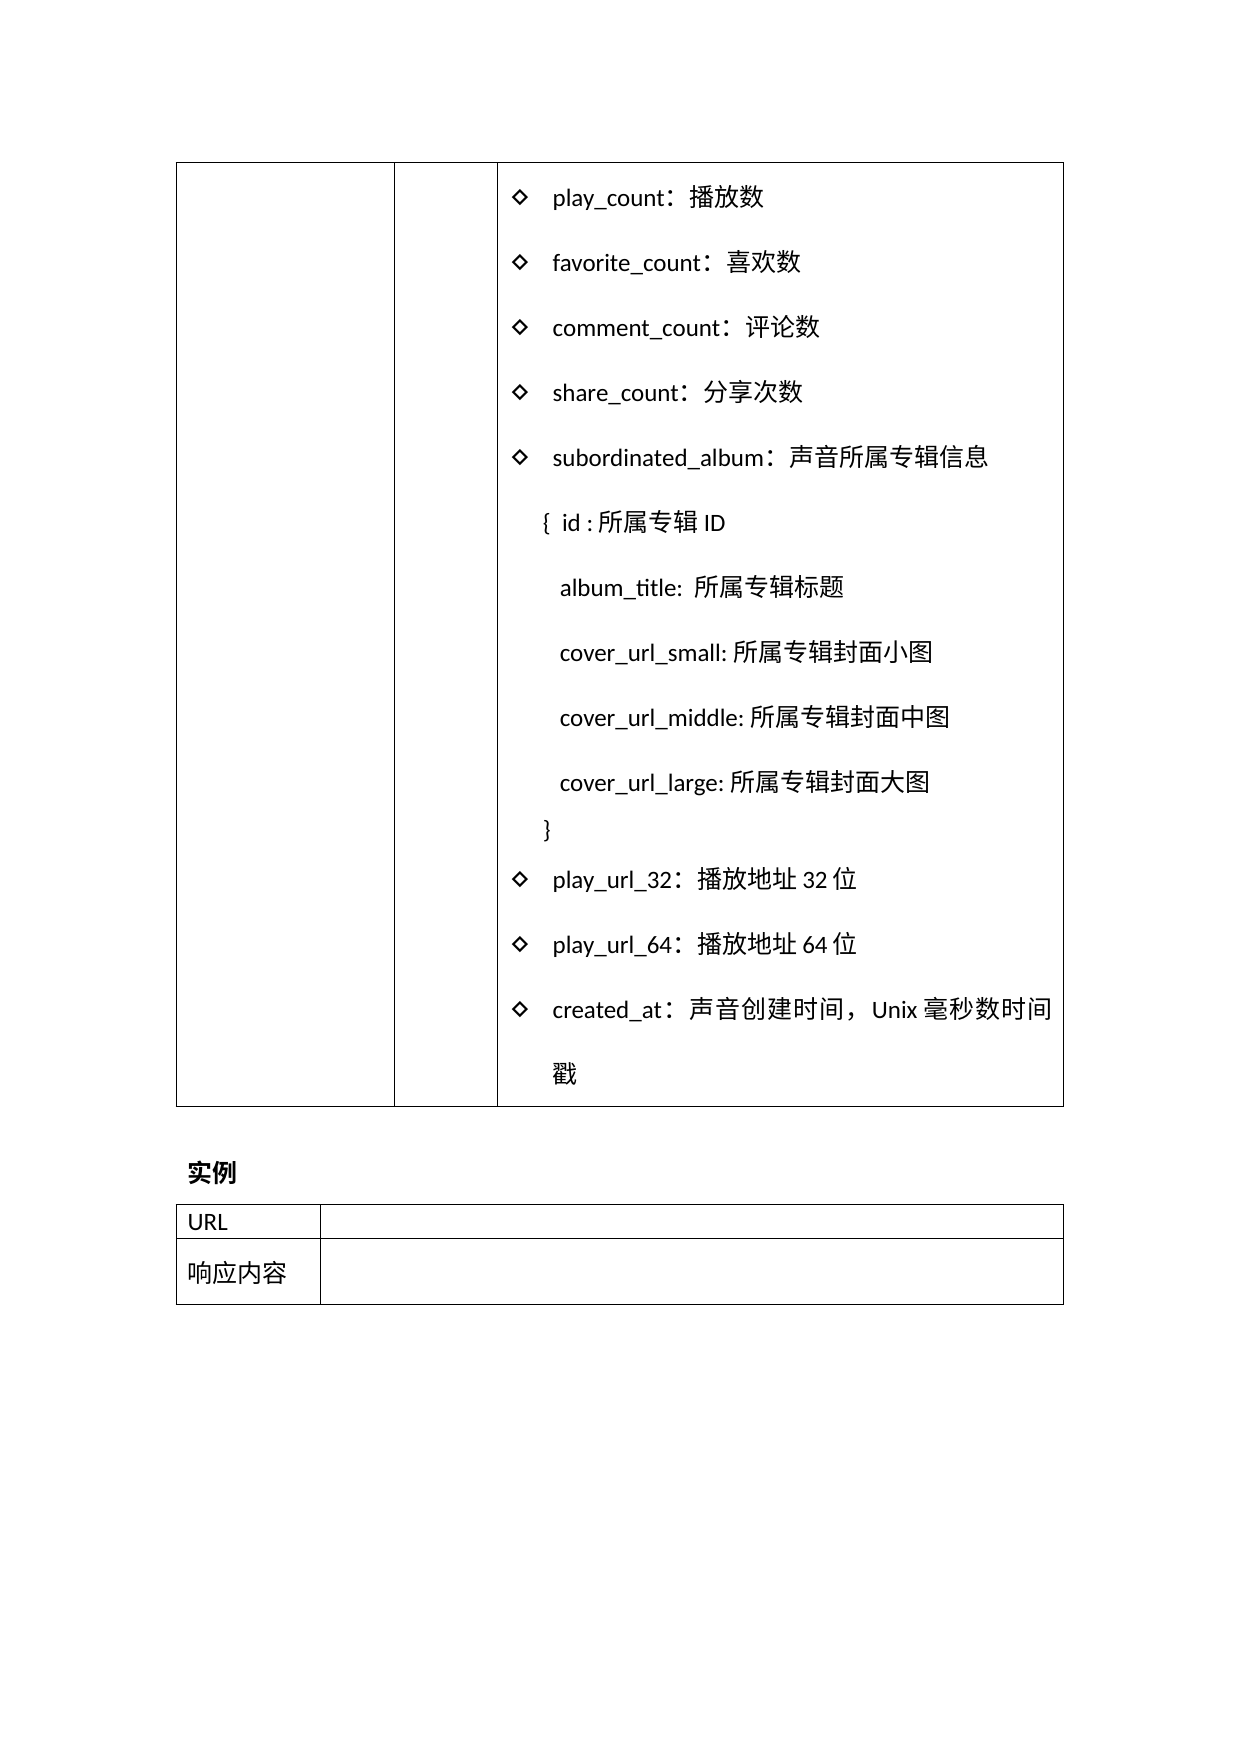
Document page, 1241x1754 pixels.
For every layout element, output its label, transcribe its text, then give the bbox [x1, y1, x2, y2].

table_cell 响应内容 [177, 1239, 320, 1304]
table_cell [321, 1239, 1063, 1304]
text 实例 [187, 1139, 1053, 1204]
table_header [321, 1205, 1063, 1238]
table_header URL [177, 1205, 320, 1238]
table_cell [177, 163, 394, 1106]
table_cell [395, 163, 497, 1106]
